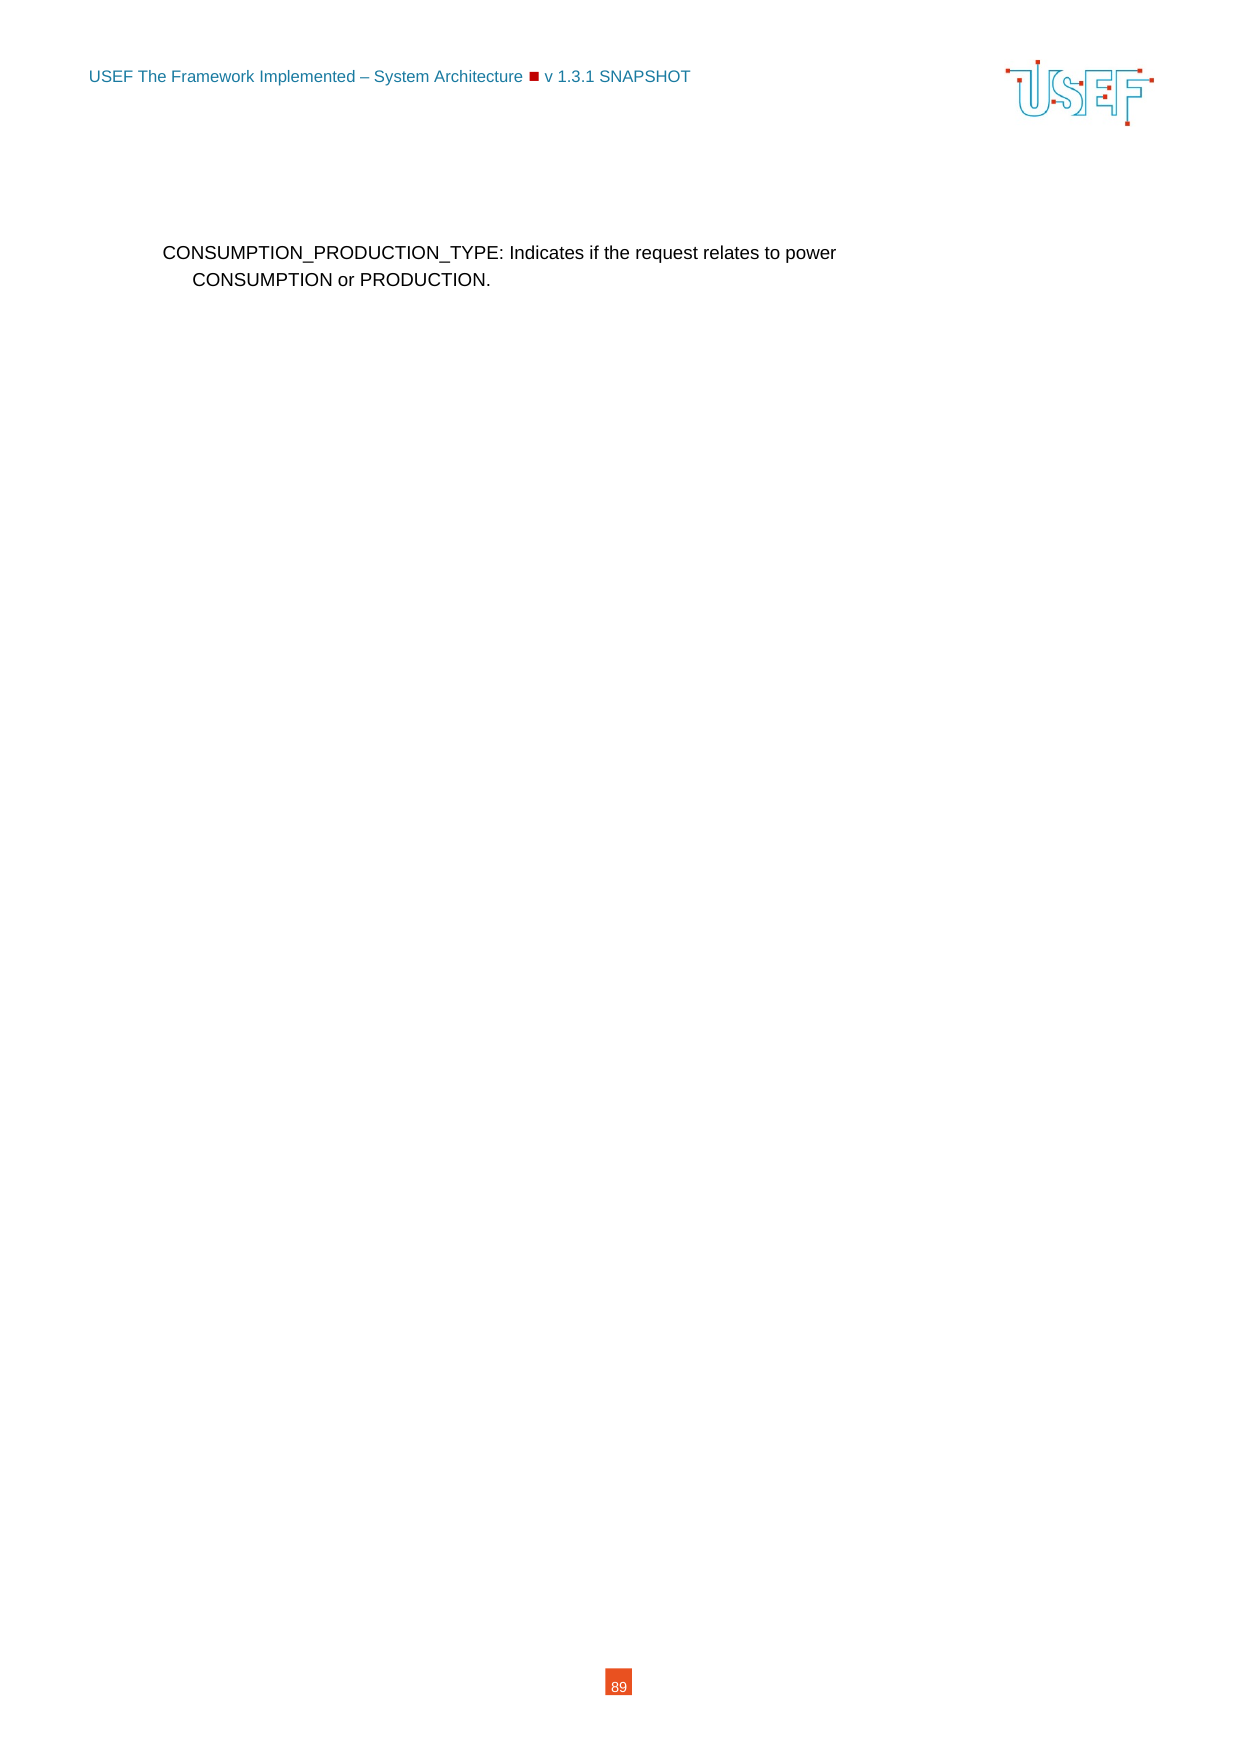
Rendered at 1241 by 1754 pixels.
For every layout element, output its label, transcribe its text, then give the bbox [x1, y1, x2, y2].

picture [1004, 59, 1155, 127]
text CONSUMPTION_PRODUCTION_TYPE: Indicates if the request relates to power CONSUMPTION or PRODUCTION. [162, 236, 974, 290]
